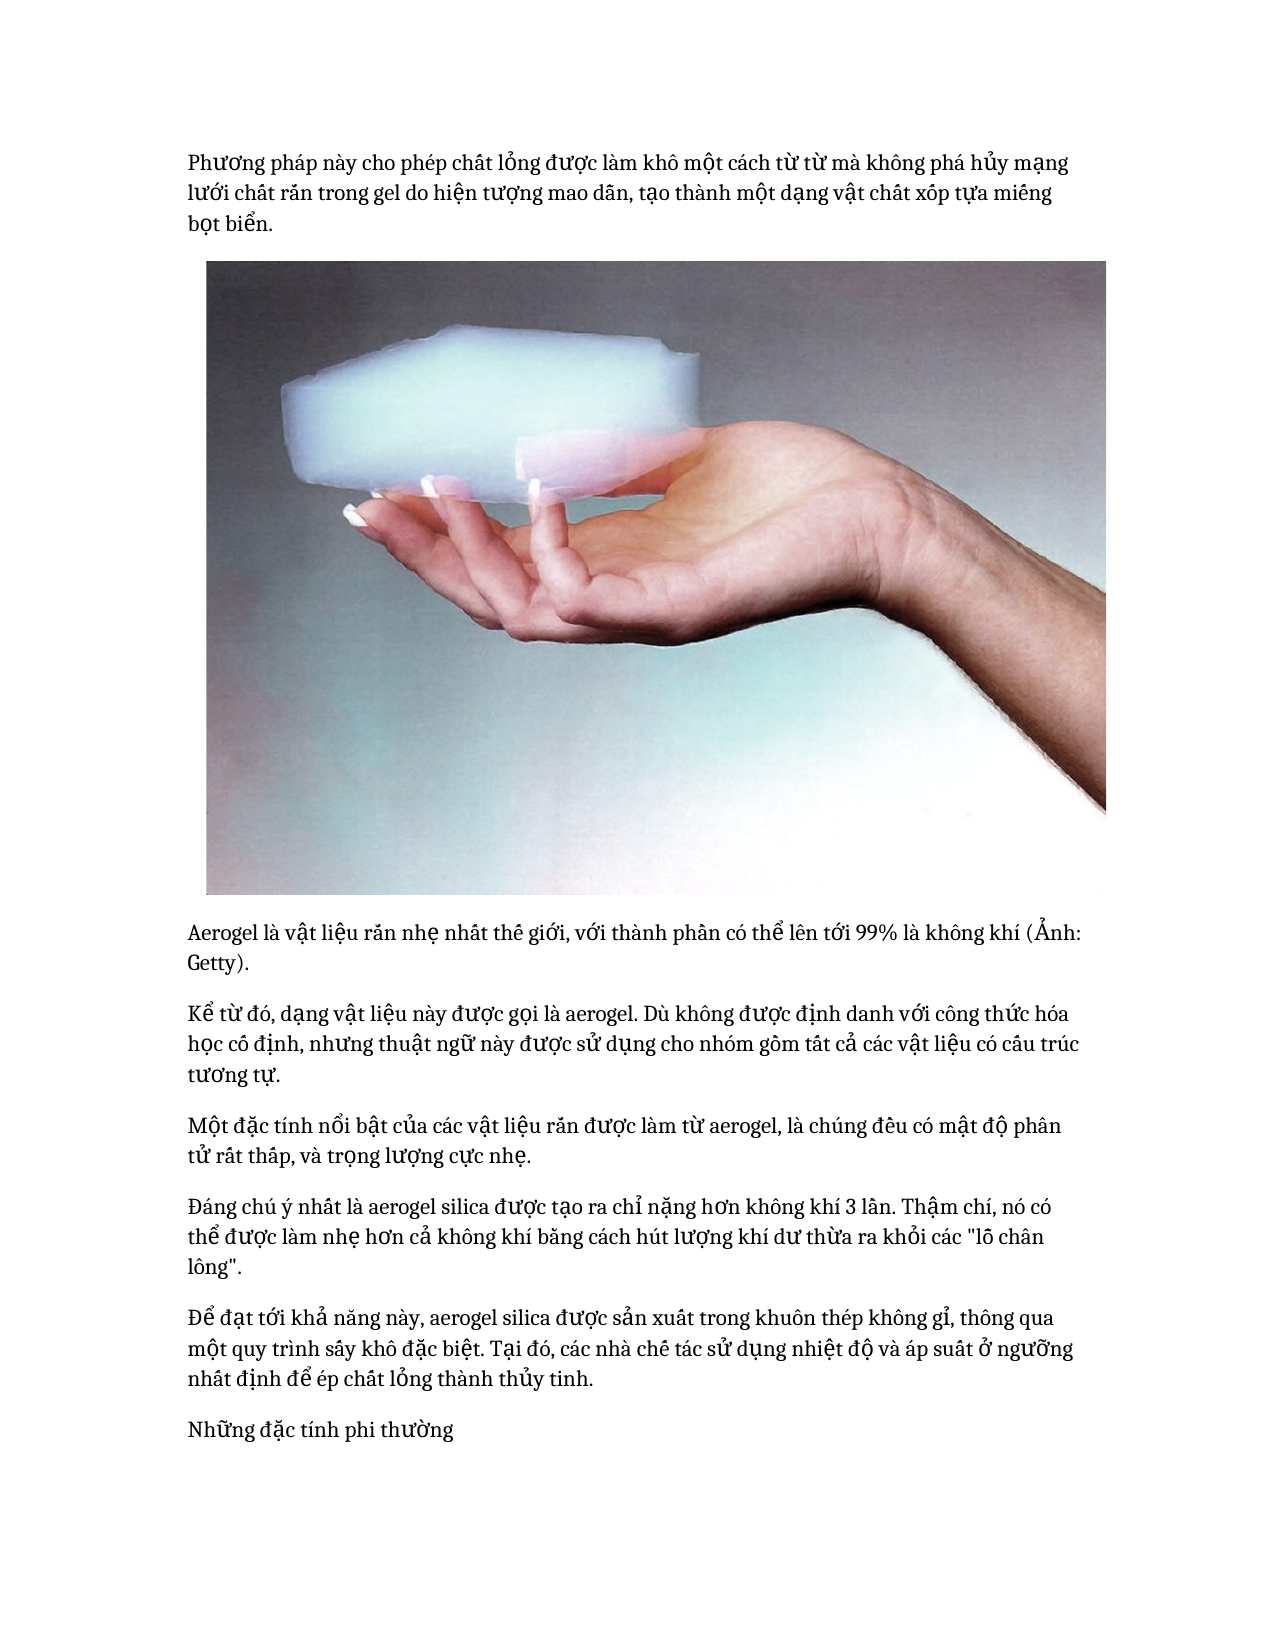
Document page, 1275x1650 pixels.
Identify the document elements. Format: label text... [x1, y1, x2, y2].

text Những đặc tính phi thường [187, 1417, 1087, 1443]
picture [206, 261, 1107, 895]
text Để đạt tới khả năng này, aerogel silica được sản xuất trong khuôn thép không gỉ, thông qua một quy trình sấy khô đặc biệt. Tại đó, các nhà chế tác sử dụng nhiệt độ và áp suất ở ngưỡng nhất định để ép chất lỏng thành thủy tinh. [187, 1305, 1087, 1392]
text Một đặc tính nổi bật của các vật liệu rắn được làm từ aerogel, là chúng đều có mật độ phân tử rất thấp, và trọng lượng cực nhẹ. [187, 1112, 1087, 1169]
text Kể từ đó, dạng vật liệu này được gọi là aerogel. Dù không được định danh với công thức hóa học cố định, nhưng thuật ngữ này được sử dụng cho nhóm gồm tất cả các vật liệu có cấu trúc tương tự. [187, 1001, 1087, 1088]
text Aerogel là vật liệu rắn nhẹ nhất thế giới, với thành phần có thể lên tới 99% là không khí (Ảnh: Getty). [187, 920, 1087, 976]
text Phương pháp này cho phép chất lỏng được làm khô một cách từ từ mà không phá hủy mạng lưới chất rắn trong gel do hiện tượng mao dẫn, tạo thành một dạng vật chất xốp tựa miếng bọt biển. [187, 150, 1087, 237]
text Đáng chú ý nhất là aerogel silica được tạo ra chỉ nặng hơn không khí 3 lần. Thậm chí, nó có thể được làm nhẹ hơn cả không khí bằng cách hút lượng khí dư thừa ra khỏi các "lỗ chân lông". [187, 1194, 1087, 1280]
